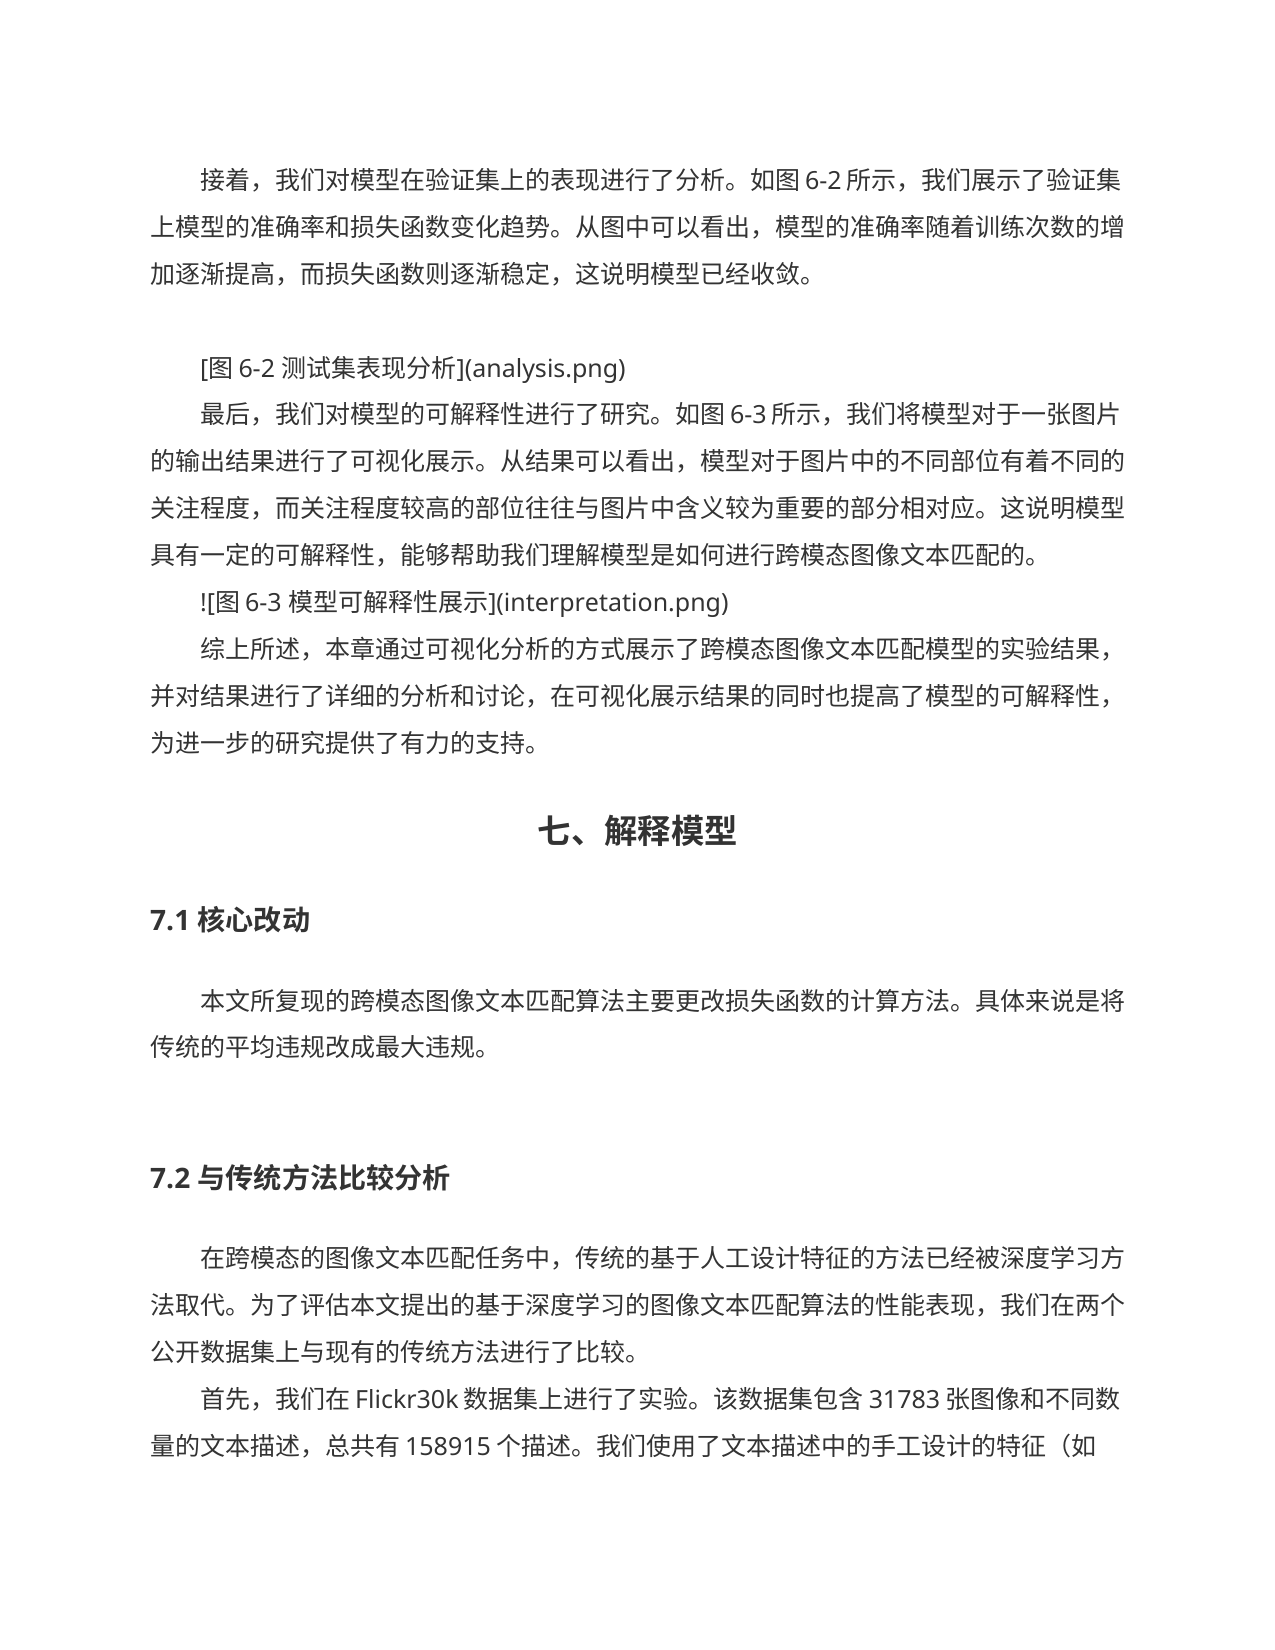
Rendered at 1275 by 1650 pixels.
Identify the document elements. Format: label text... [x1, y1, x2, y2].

text 接着，我们对模型在验证集上的表现进行了分析。如图6-2所示，我们展示了验证集上模型的准确率和损失函数变化趋势。从图中可以看出，模型的准确率随着训练次数的增加逐渐提高，而损失函数则逐渐稳定，这说明模型已经收敛。 [150, 150, 1125, 291]
text 综上所述，本章通过可视化分析的方式展示了跨模态图像文本匹配模型的实验结果，并对结果进行了详细的分析和讨论，在可视化展示结果的同时也提高了模型的可解释性，为进一步的研究提供了有力的支持。 [150, 619, 1125, 759]
subtitle 7.2 与传统方法比较分析 [150, 1142, 1125, 1197]
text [150, 1369, 1125, 1462]
subtitle 七、解释模型 [150, 791, 1125, 853]
text 在跨模态的图像文本匹配任务中，传统的基于人工设计特征的方法已经被深度学习方法取代。为了评估本文提出的基于深度学习的图像文本匹配算法的性能表现，我们在两个公开数据集上与现有的传统方法进行了比较。 [150, 1228, 1125, 1369]
text ![图6-3 模型可解释性展示](interpretation.png) [150, 572, 1125, 619]
text [图6-2 测试集表现分析](analysis.png) [150, 337, 1125, 384]
text 本文所复现的跨模态图像文本匹配算法主要更改损失函数的计算方法。具体来说是将传统的平均违规改成最大违规。 [150, 970, 1125, 1064]
subtitle 7.1 核心改动 [150, 884, 1125, 939]
text 最后，我们对模型的可解释性进行了研究。如图6-3所示，我们将模型对于一张图片的输出结果进行了可视化展示。从结果可以看出，模型对于图片中的不同部位有着不同的关注程度，而关注程度较高的部位往往与图片中含义较为重要的部分相对应。这说明模型具有一定的可解释性，能够帮助我们理解模型是如何进行跨模态图像文本匹配的。 [150, 384, 1125, 572]
